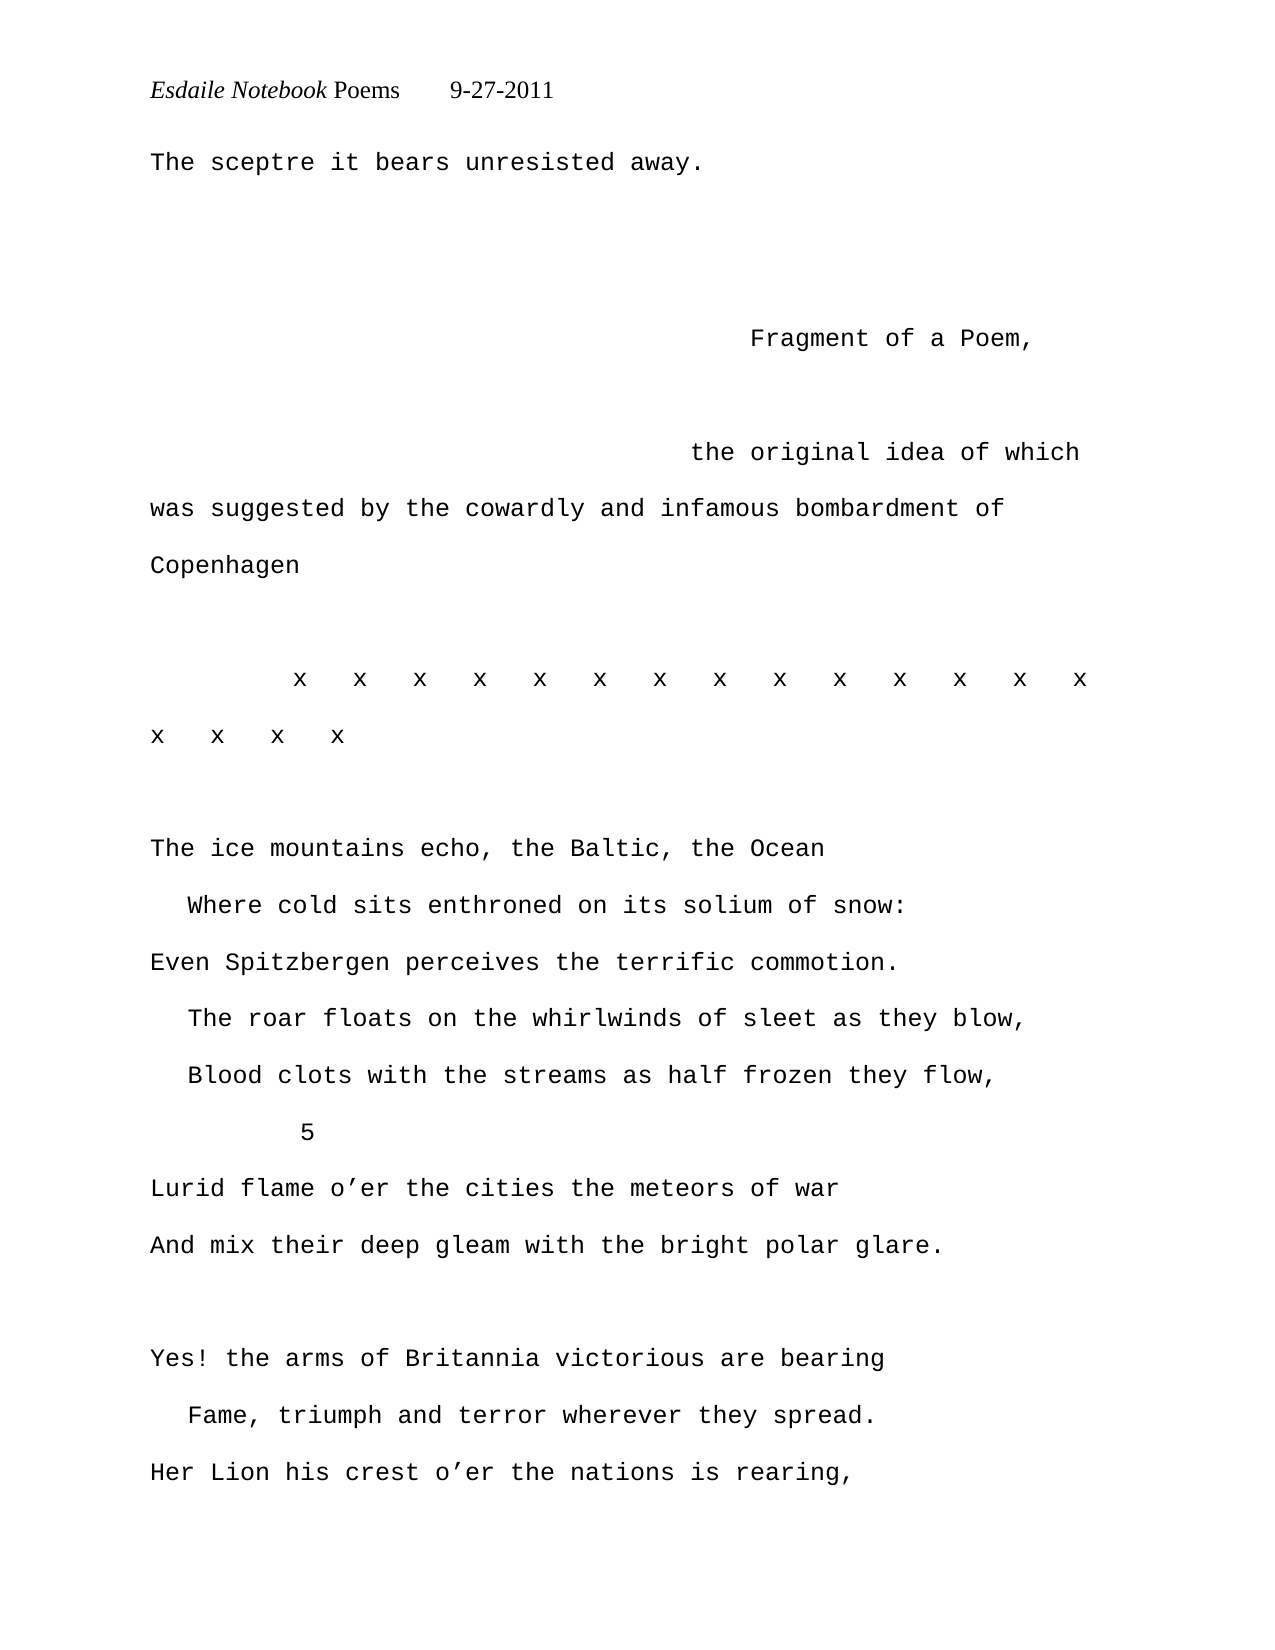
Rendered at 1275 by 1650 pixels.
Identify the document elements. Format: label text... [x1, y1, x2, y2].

text the original idea of which [150, 439, 1125, 467]
text The sceptre it bears unresisted away. [150, 150, 1125, 178]
text Fragment of a Poem, [150, 326, 1125, 411]
text Lurid flame o’er the cities the meteors of war [150, 1176, 1125, 1204]
text The roar floats on the whirlwinds of sleet as they blow, [150, 1006, 1125, 1034]
text x x x x x x x x x x x x x x x x x x [150, 666, 1125, 751]
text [150, 1459, 1125, 1487]
text Fame, triumph and terror wherever they spread. [150, 1402, 1125, 1431]
text Where cold sits enthroned on its solium of snow: [150, 892, 1125, 921]
text was suggested by the cowardly and infamous bombardment of Copenhagen [150, 496, 1125, 581]
text Yes! the arms of Britannia victorious are bearing [150, 1346, 1125, 1374]
text The ice mountains echo, the Baltic, the Ocean [150, 836, 1125, 864]
text Blood clots with the streams as half frozen they flow, 5 [150, 1062, 1125, 1147]
text Even Spitzbergen perceives the terrific commotion. [150, 949, 1125, 977]
text And mix their deep gleam with the bright polar glare. [150, 1232, 1125, 1261]
